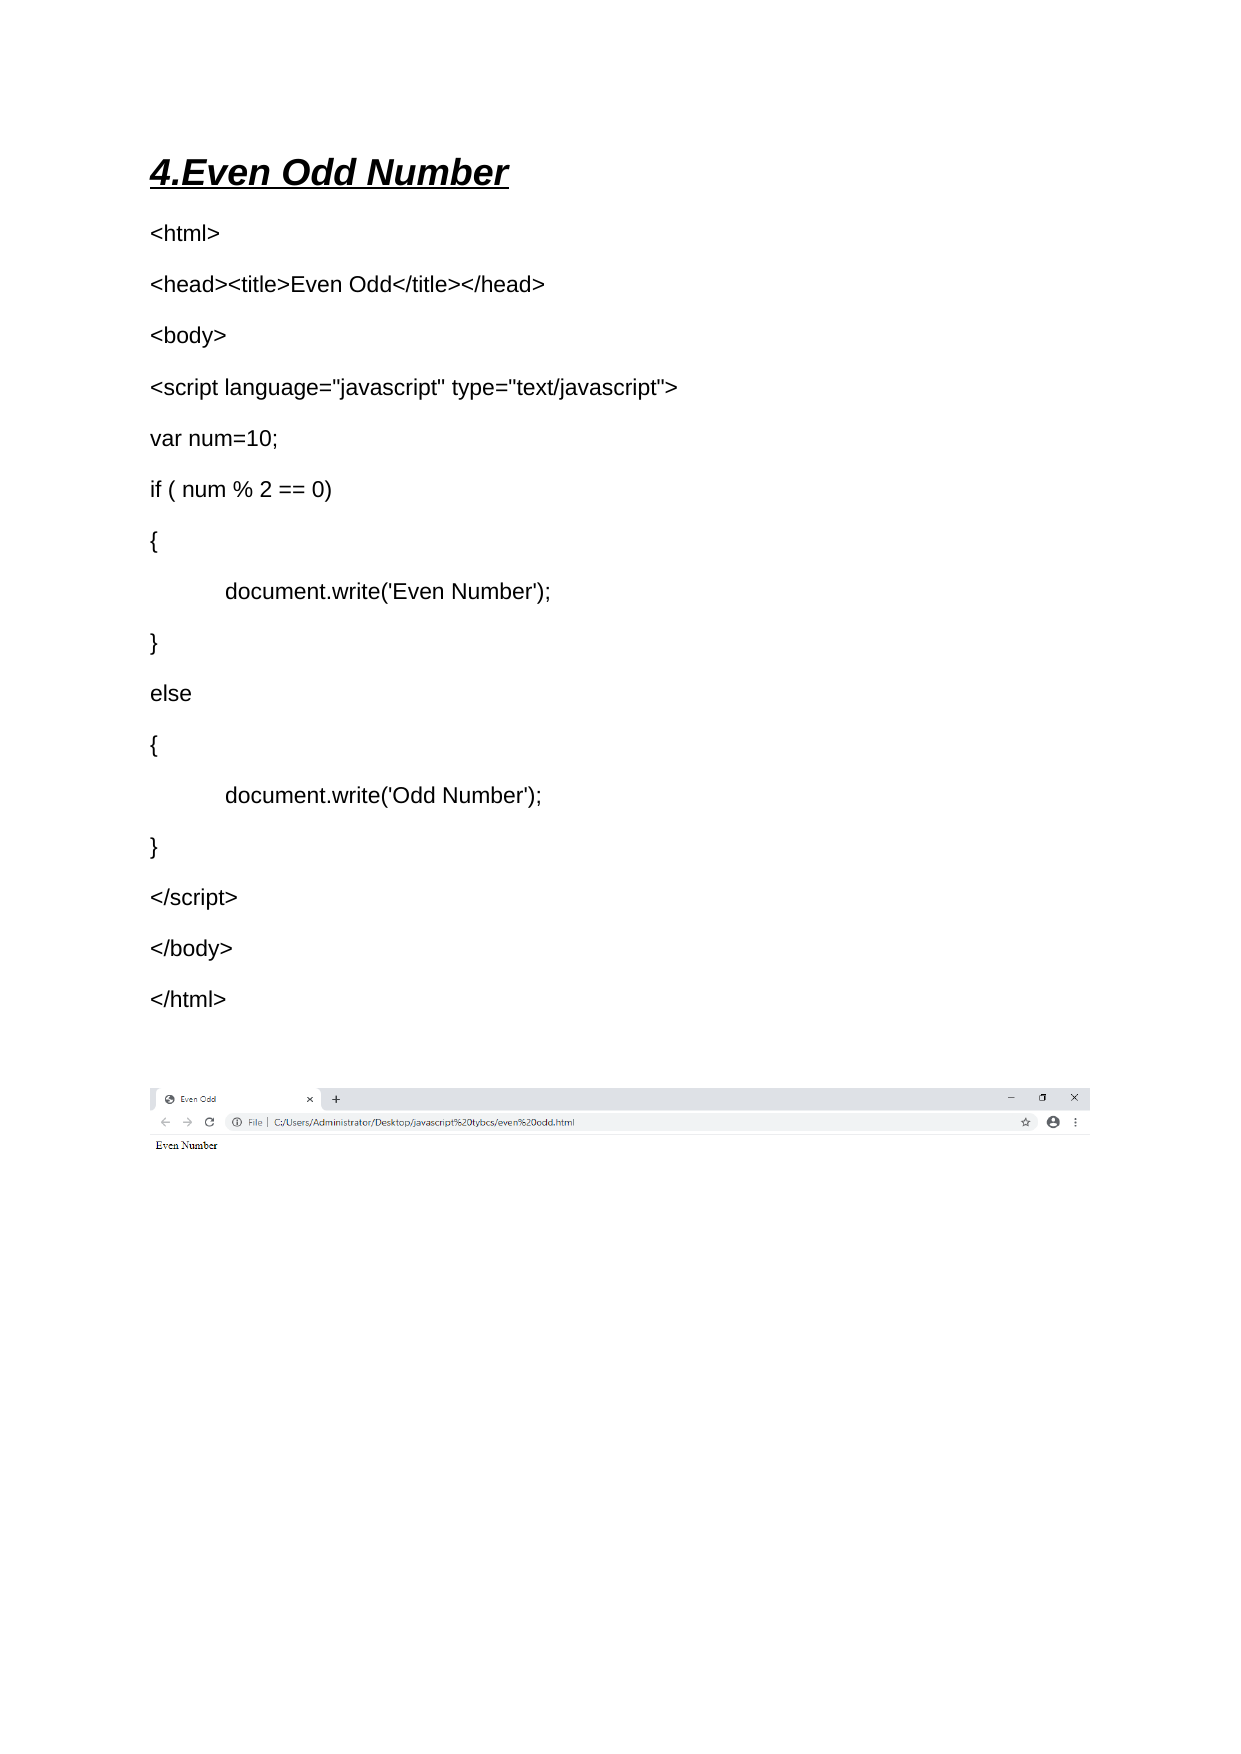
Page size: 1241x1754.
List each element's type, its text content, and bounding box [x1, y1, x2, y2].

text else [150, 680, 1090, 706]
text </body> [150, 935, 1090, 961]
text document.write('Odd Number'); [150, 782, 1090, 808]
text 4.Even Odd Number [150, 150, 1090, 193]
picture [150, 1088, 1090, 1561]
text { [150, 527, 1090, 553]
text <html> [150, 220, 1090, 247]
text if ( num % 2 == 0) [150, 476, 1090, 502]
text } [150, 629, 1090, 655]
text <head><title>Even Odd</title></head> [150, 271, 1090, 298]
text { [150, 731, 1090, 757]
text document.write('Even Number'); [150, 578, 1090, 604]
text <body> [150, 322, 1090, 349]
text </html> [150, 986, 1090, 1012]
text } [150, 833, 1090, 859]
text <script language="javascript" type="text/javascript"> [150, 373, 1090, 400]
text var num=10; [150, 424, 1090, 451]
text </script> [150, 884, 1090, 910]
